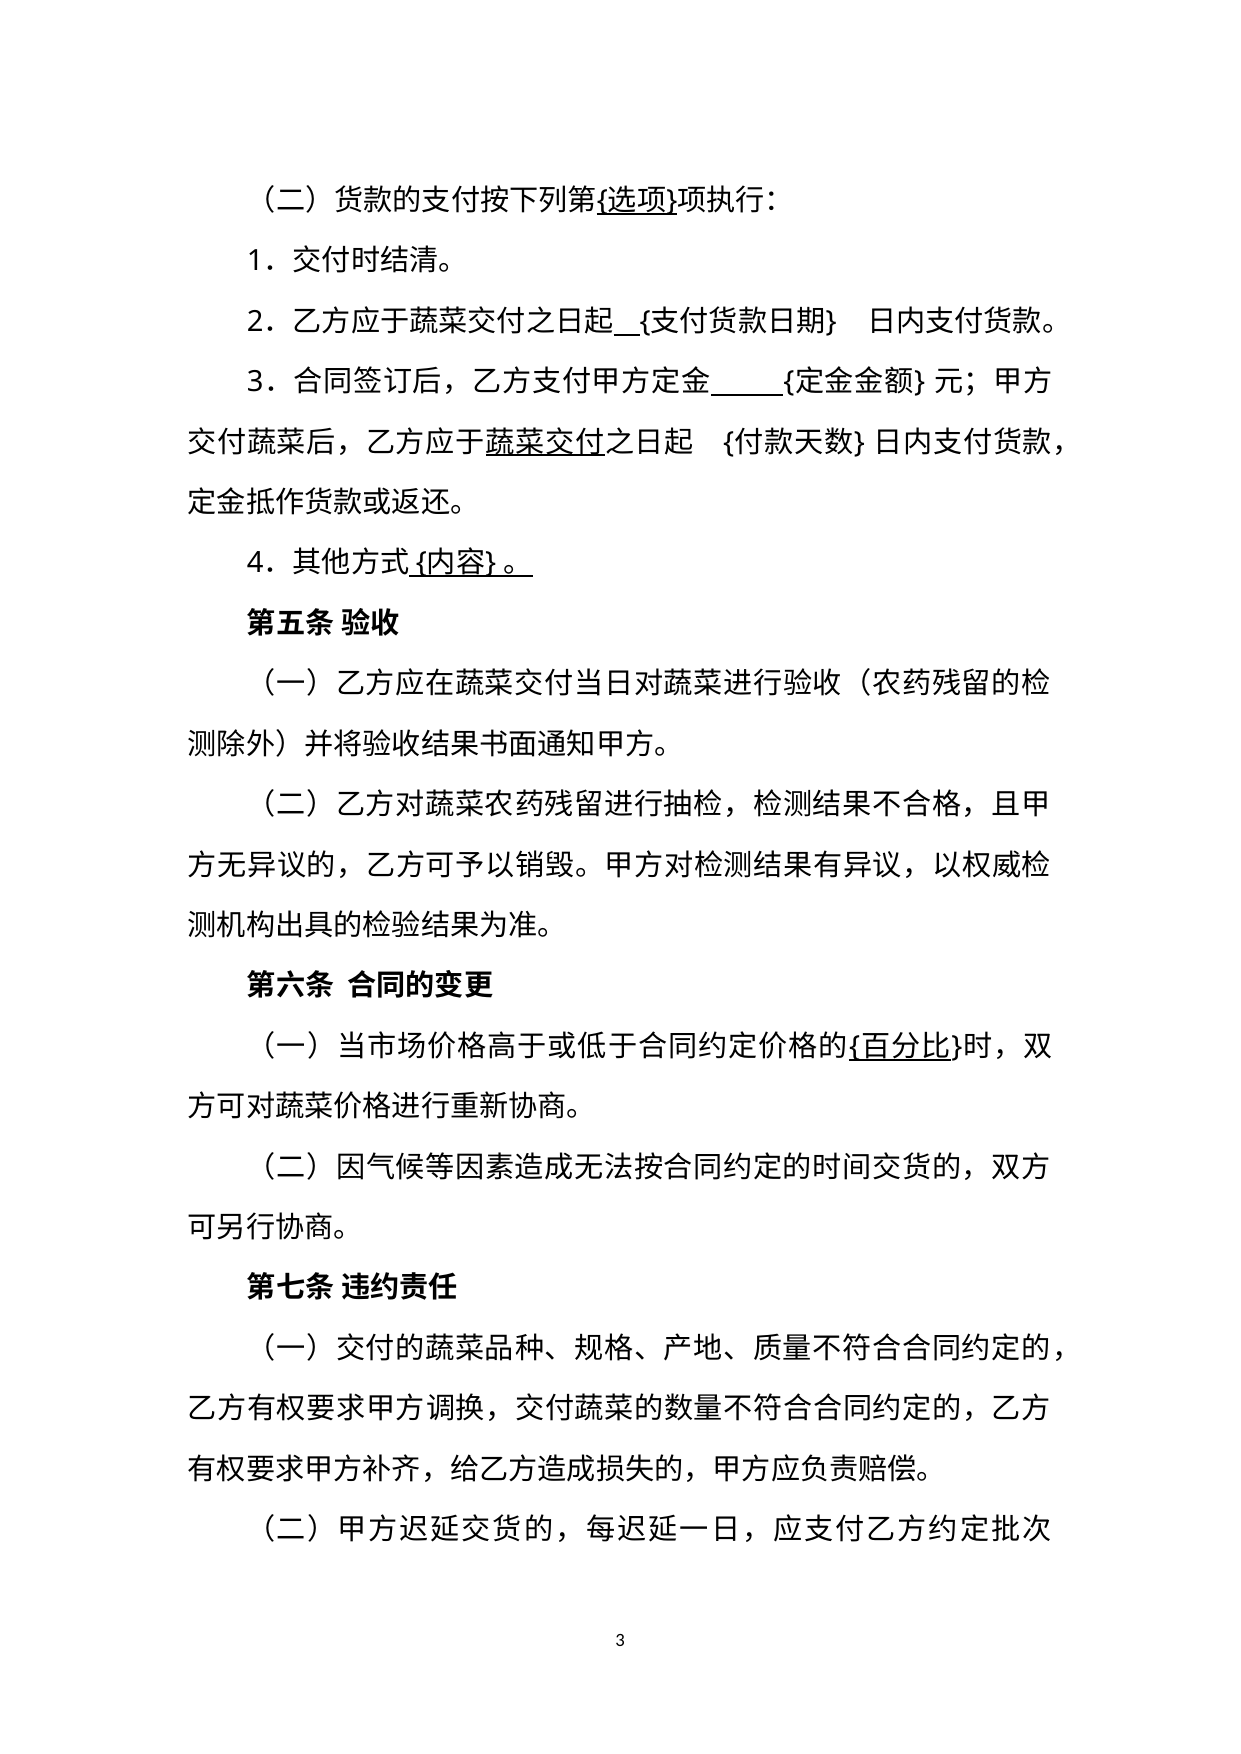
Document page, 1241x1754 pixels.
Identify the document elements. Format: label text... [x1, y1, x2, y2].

text （一）交付的蔬菜品种、规格、产地、质量不符合合同约定的，乙方有权要求甲方调换，交付蔬菜的数量不符合合同约定的，乙方有权要求甲方补齐，给乙方造成损失的，甲方应负责赔偿。 [187, 1310, 1053, 1491]
text （一）当市场价格高于或低于合同约定价格的{百分比}时，双方可对蔬菜价格进行重新协商。 [187, 1008, 1053, 1129]
text 第五条 验收 [187, 585, 1053, 645]
text 2．乙方应于蔬菜交付之日起 {支付货款日期} 日内支付货款。 [187, 283, 1053, 343]
text （二）因气候等因素造成无法按合同约定的时间交货的，双方可另行协商。 [187, 1129, 1053, 1249]
text （二）货款的支付按下列第{选项}项执行： [187, 162, 1053, 222]
text 4．其他方式 {内容} 。 [187, 524, 1053, 585]
text 第七条 违约责任 [187, 1249, 1053, 1310]
text （二）乙方对蔬菜农药残留进行抽检，检测结果不合格，且甲方无异议的，乙方可予以销毁。甲方对检测结果有异议，以权威检测机构出具的检验结果为准。 [187, 766, 1053, 947]
text 1．交付时结清。 [187, 222, 1053, 283]
text 第六条 合同的变更 [187, 947, 1053, 1008]
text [187, 1491, 1053, 1552]
text 3．合同签订后，乙方支付甲方定金 {定金金额} 元；甲方交付蔬菜后，乙方应于蔬菜交付之日起 {付款天数} 日内支付货款，定金抵作货款或返还。 [187, 343, 1053, 524]
text （一）乙方应在蔬菜交付当日对蔬菜进行验收（农药残留的检测除外）并将验收结果书面通知甲方。 [187, 645, 1053, 766]
